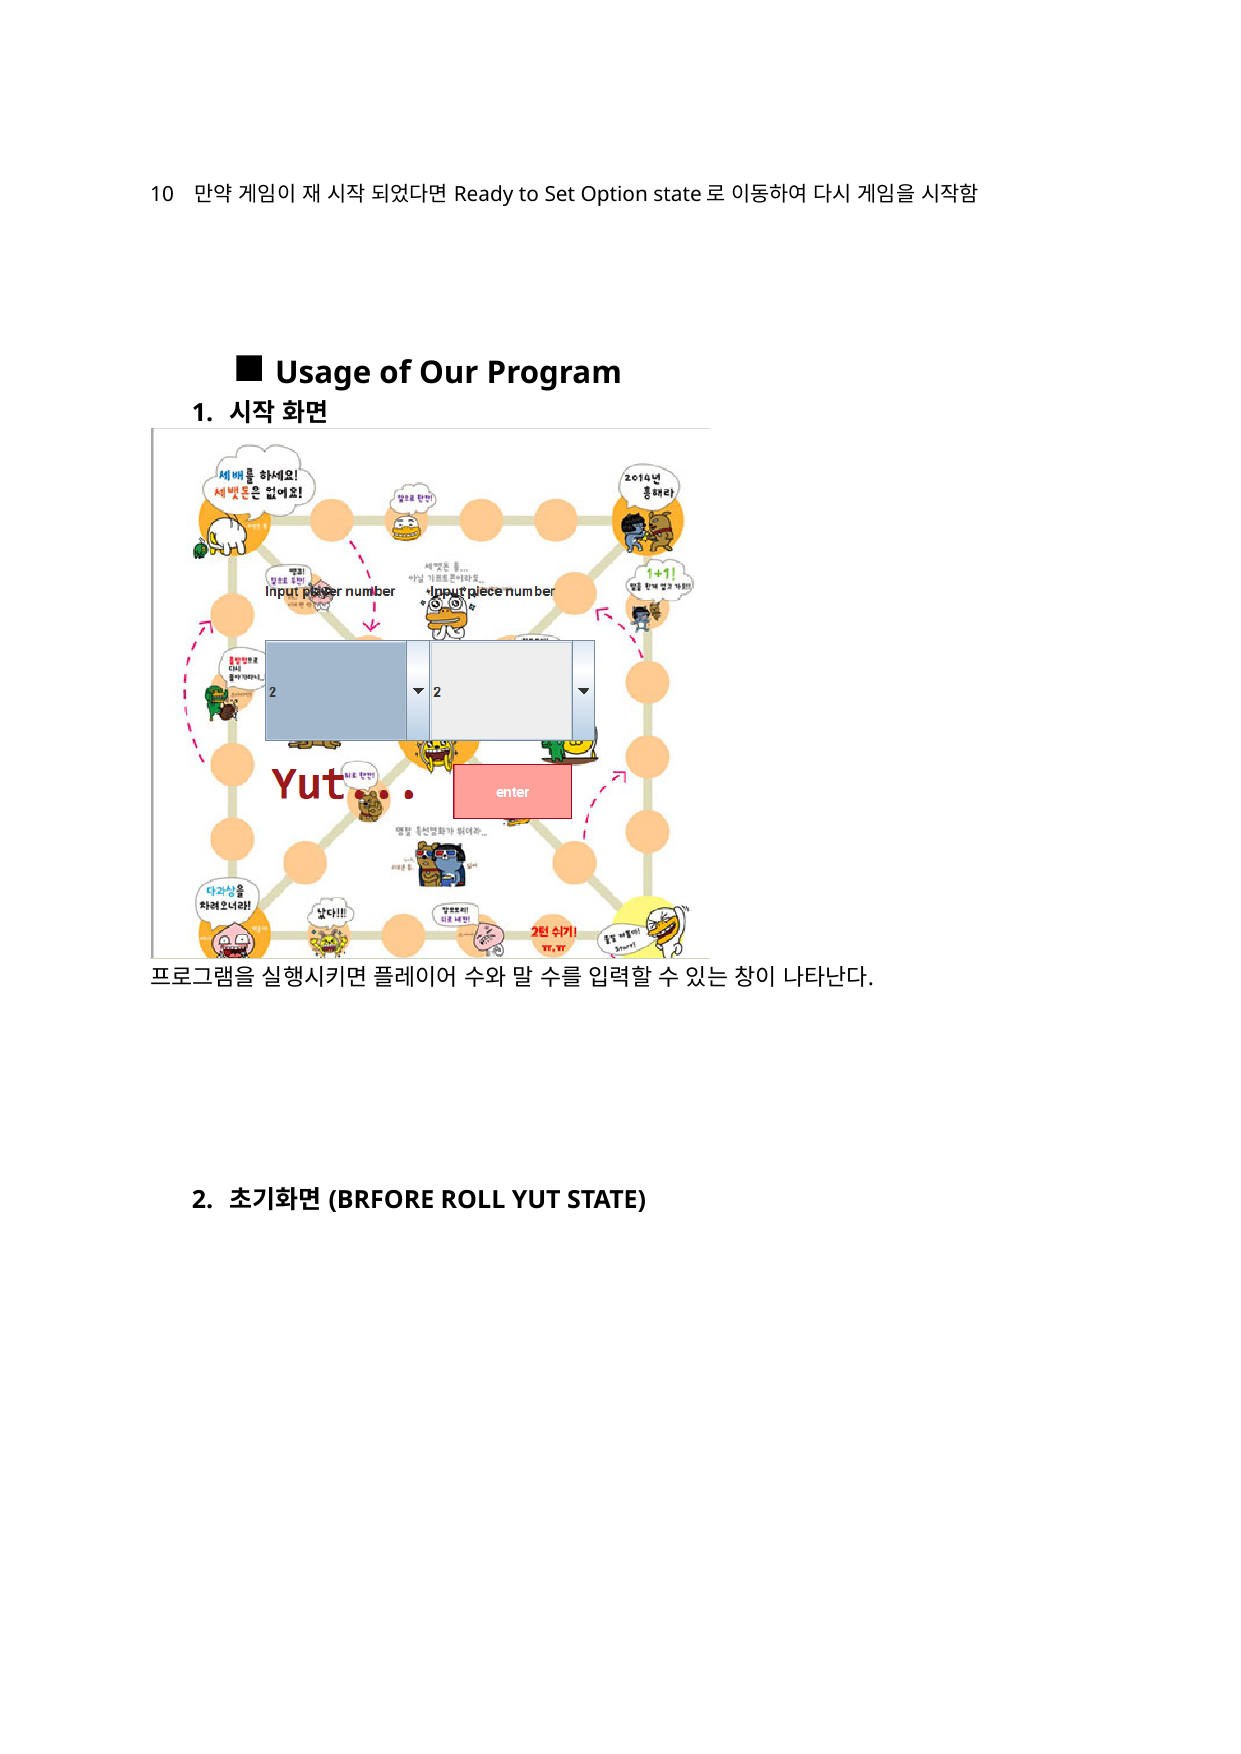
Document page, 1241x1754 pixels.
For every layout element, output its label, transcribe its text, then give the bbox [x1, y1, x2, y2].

picture [150, 428, 710, 959]
list 만약 게임이 재 시작 되었다면 Ready to Set Option state로 이동하여 다시 게임을 시작함 [150, 177, 1090, 207]
text 프로그램을 실행시키면 플레이어 수와 말 수를 입력할 수 있는 창이 나타난다. [150, 958, 1090, 992]
list 초기화면 (BRFORE ROLL YUT STATE) [192, 1179, 1090, 1216]
list Usage of Our Program [233, 350, 1090, 392]
list 시작 화면 [192, 392, 1090, 428]
